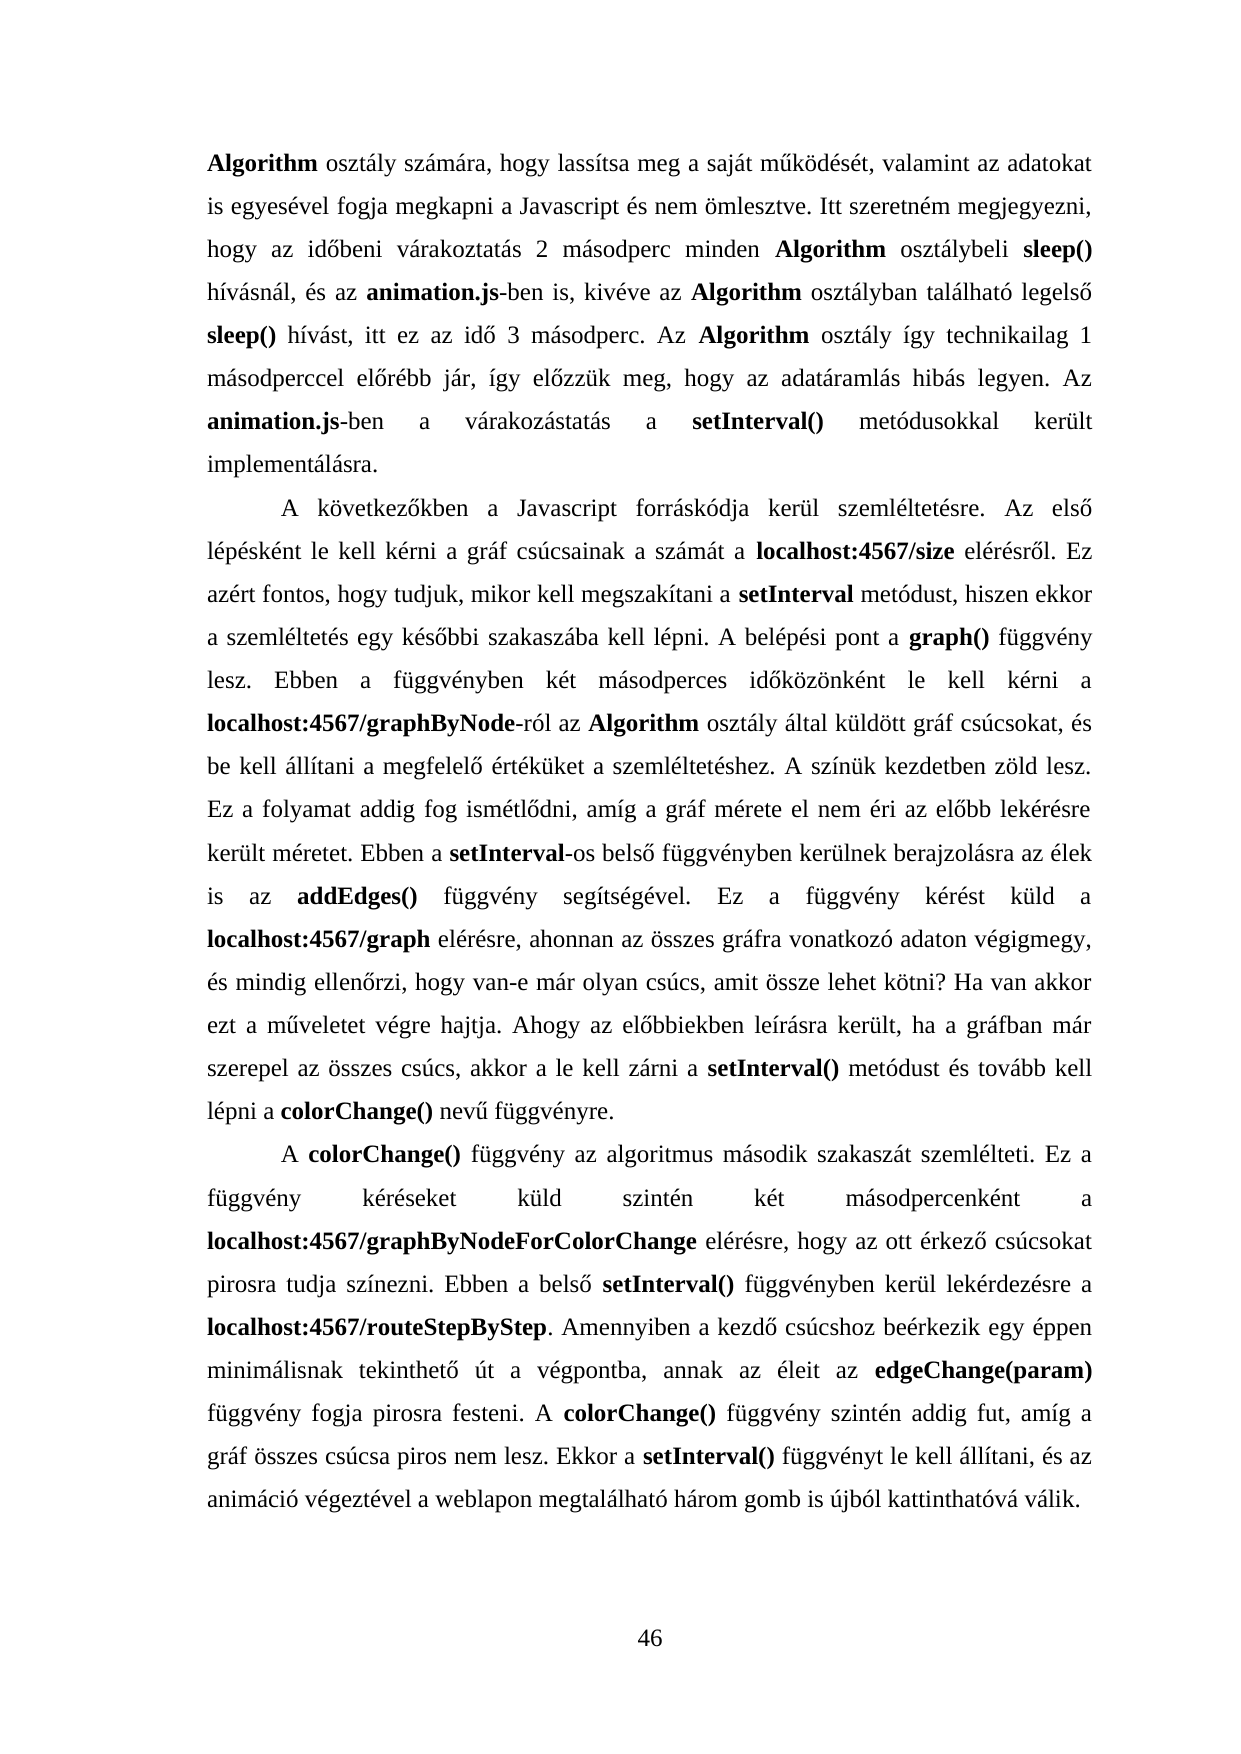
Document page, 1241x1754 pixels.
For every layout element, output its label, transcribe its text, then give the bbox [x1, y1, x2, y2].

text A colorChange() függvény az algoritmus második szakaszát szemlélteti. Ez a függvény kéréseket küld szintén két másodpercenként a localhost:4567/graphByNodeForColorChange elérésre, hogy az ott érkező csúcsokat pirosra tudja színezni. Ebben a belső setInterval() függvényben kerül lekérdezésre a localhost:4567/routeStepByStep. Amennyiben a kezdő csúcshoz beérkezik egy éppen minimálisnak tekinthető út a végpontba, annak az éleit az edgeChange(param) függvény fogja pirosra festeni. A colorChange() függvény szintén addig fut, amíg a gráf összes csúcsa piros nem lesz. Ekkor a setInterval() függvényt le kell állítani, és az animáció végeztével a weblapon megtalálható három gomb is újból kattinthatóvá válik. [207, 1139, 1092, 1513]
text A következőkben a Javascript forráskódja kerül szemléltetésre. Az első lépésként le kell kérni a gráf csúcsainak a számát a localhost:4567/size elérésről. Ez azért fontos, hogy tudjuk, mikor kell megszakítani a setInterval metódust, hiszen ekkor a szemléltetés egy későbbi szakaszába kell lépni. A belépési pont a graph() függvény lesz. Ebben a függvényben két másodperces időközönként le kell kérni a localhost:4567/graphByNode-ról az Algorithm osztály által küldött gráf csúcsokat, és be kell állítani a megfelelő értéküket a szemléltetéshez. A színük kezdetben zöld lesz. Ez a folyamat addig fog ismétlődni, amíg a gráf mérete el nem éri az előbb lekérésre került méretet. Ebben a setInterval-os belső függvényben kerülnek berajzolásra az élek is az addEdges() függvény segítségével. Ez a függvény kérést küld a localhost:4567/graph elérésre, ahonnan az összes gráfra vonatkozó adaton végigmegy, és mindig ellenőrzi, hogy van-e már olyan csúcs, amit össze lehet kötni? Ha van akkor ezt a műveletet végre hajtja. Ahogy az előbbiekben leírásra került, ha a gráfban már szerepel az összes csúcs, akkor a le kell zárni a setInterval() metódust és tovább kell lépni a colorChange() nevű függvényre. [207, 493, 1092, 1125]
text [207, 148, 1092, 478]
